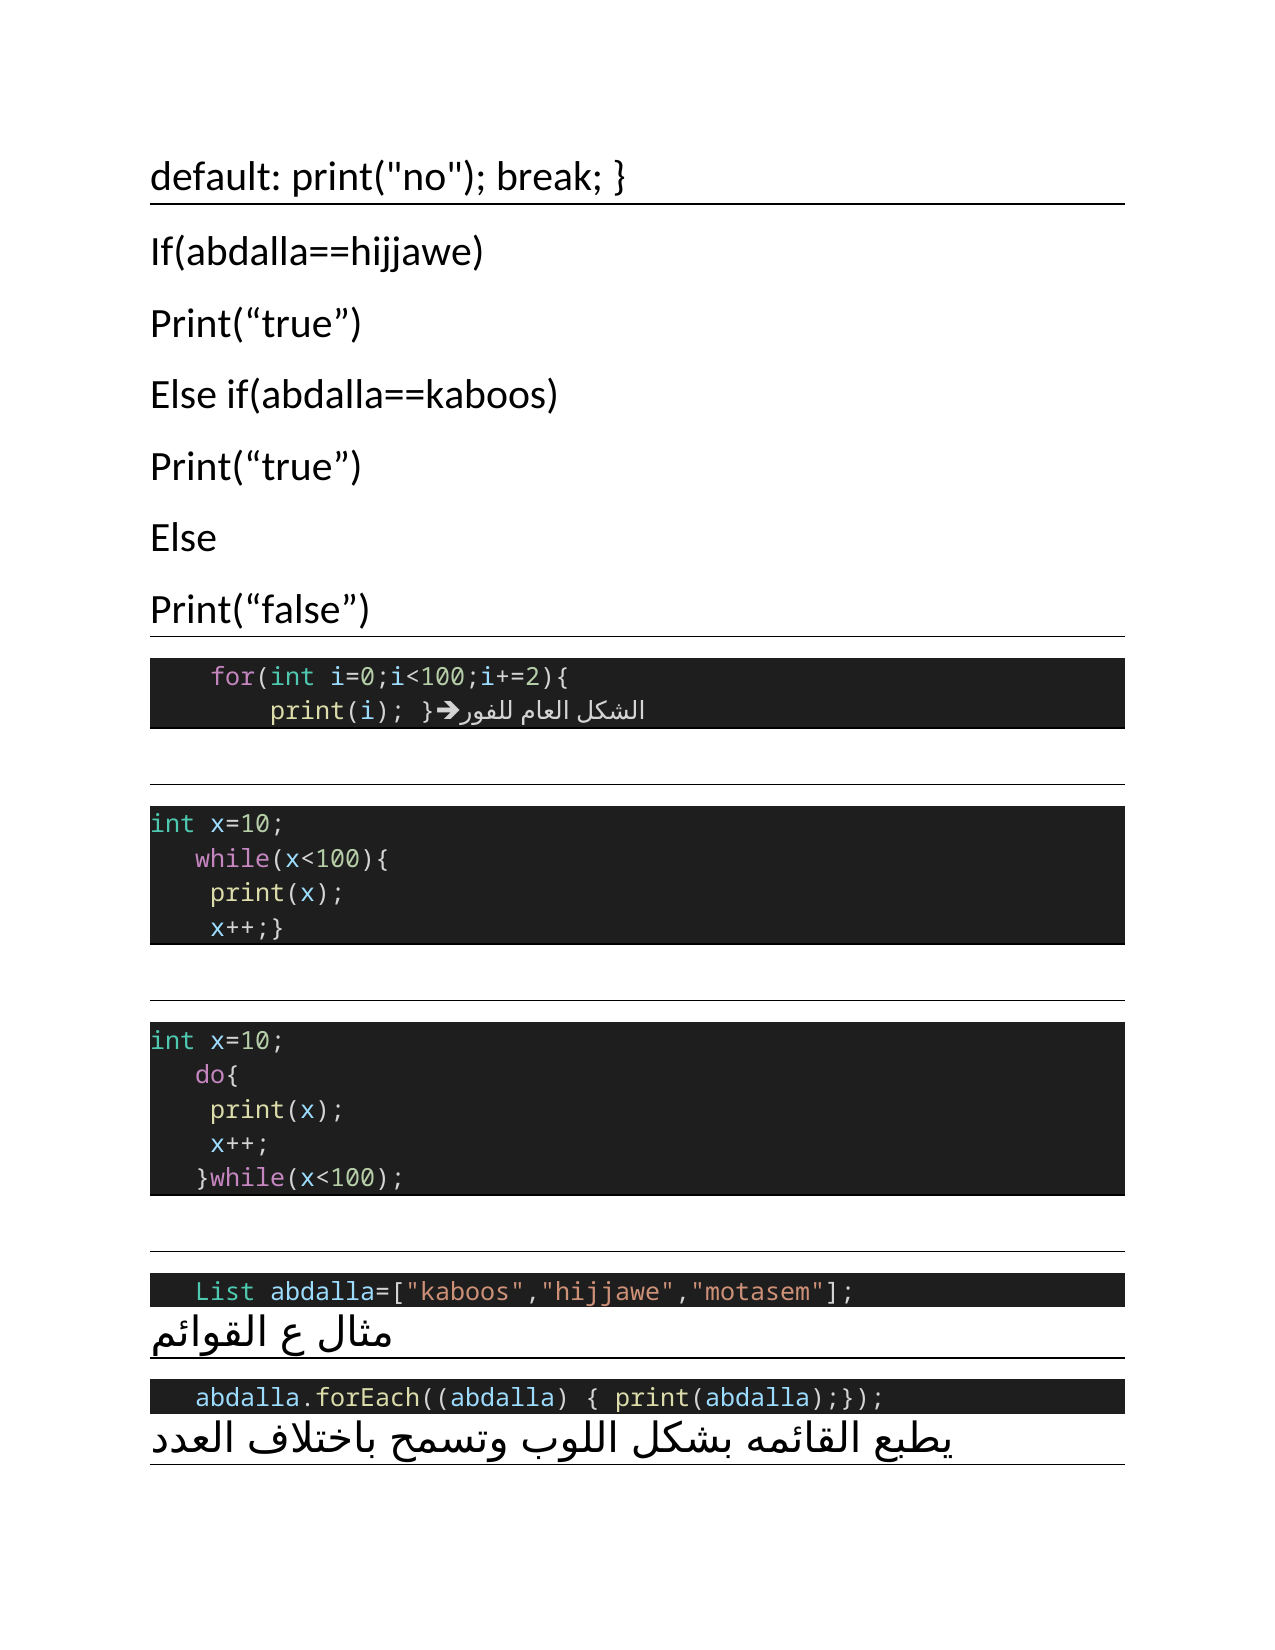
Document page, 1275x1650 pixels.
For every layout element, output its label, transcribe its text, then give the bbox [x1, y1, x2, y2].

text int x=10; [150, 806, 1125, 840]
text Print(“false”) [150, 583, 1125, 636]
text Print(“true”) [150, 297, 1125, 348]
text x++; [150, 1125, 1125, 1160]
text مثال ع القوائم [150, 1307, 1125, 1357]
text do{ [150, 1057, 1125, 1091]
text print(x); [150, 874, 1125, 909]
text default: print("no"); break; } [150, 150, 1125, 203]
text abdalla.forEach((abdalla) { print(abdalla);}); [150, 1379, 1125, 1414]
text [150, 1273, 1125, 1307]
text while(x<100){ [150, 840, 1125, 874]
text Else if(abdalla==kaboos) [150, 368, 1125, 419]
text for(int i=0;i<100;i+=2){ [150, 658, 1125, 693]
text }while(x<100); [150, 1160, 1125, 1194]
text يطبع القائمه بشكل اللوب وتسمح باختلاف العدد [150, 1414, 1125, 1464]
text x++;} [150, 909, 1125, 943]
text Print(“true”) [150, 440, 1125, 491]
text print(i); }الشكل العام للفور [150, 693, 1125, 727]
text int x=10; [150, 1022, 1125, 1057]
text print(x); [150, 1091, 1125, 1125]
text If(abdalla==hijjawe) [150, 225, 1125, 276]
text Else [150, 511, 1125, 562]
